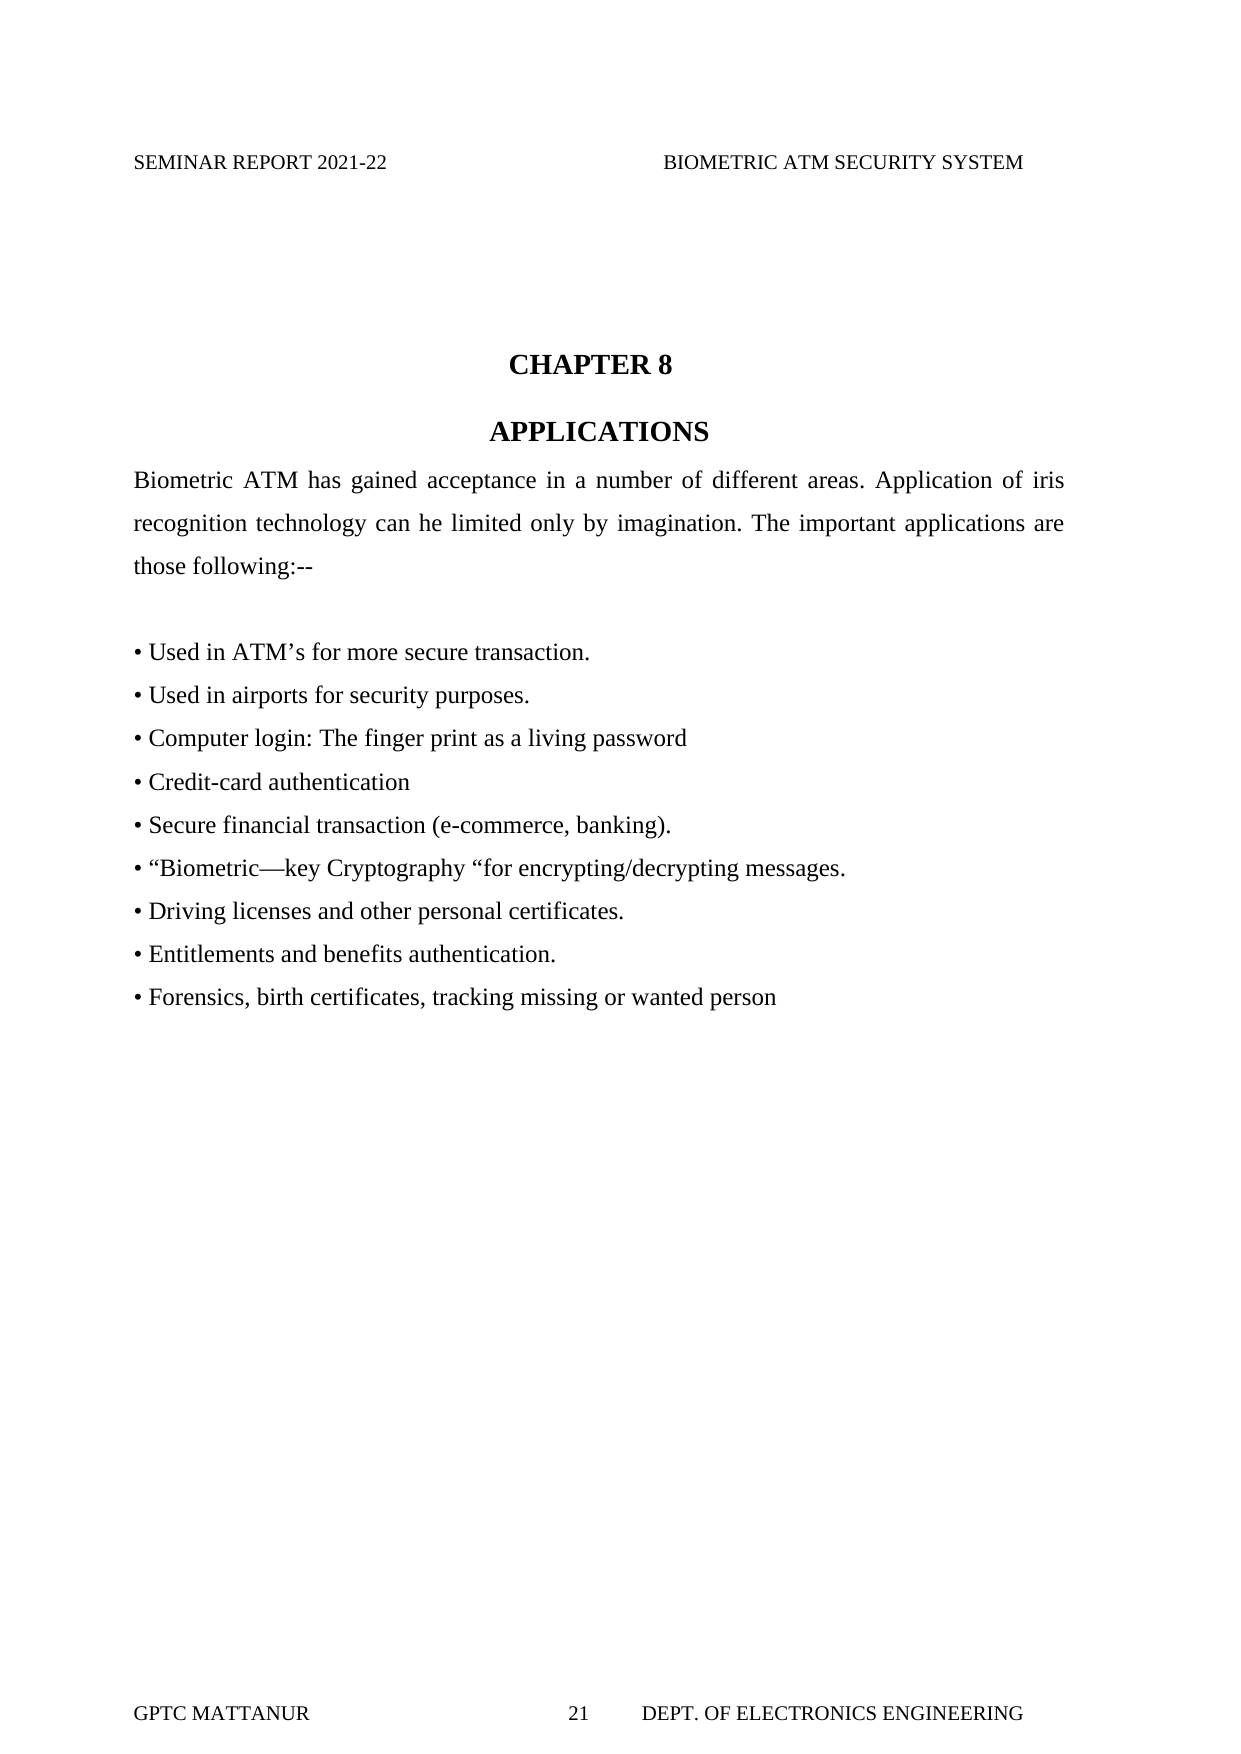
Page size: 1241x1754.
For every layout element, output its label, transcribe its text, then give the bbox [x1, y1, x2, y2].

text • Forensics, birth certificates, tracking missing or wanted person [133, 982, 1065, 1011]
text • Entitlements and benefits authentication. [133, 939, 1065, 968]
text • “Biometric—key Cryptography “for encrypting/decrypting messages. [133, 853, 1065, 882]
text APPLICATIONS [133, 414, 1065, 448]
text • Used in ATM’s for more secure transaction. [133, 637, 1065, 666]
text • Secure financial transaction (e-commerce, banking). [133, 810, 1065, 838]
text • Computer login: The finger print as a living password [133, 723, 1065, 752]
text • Used in airports for security purposes. [133, 680, 1065, 709]
text CHAPTER 8 [508, 347, 1065, 381]
text • Driving licenses and other personal certificates. [133, 896, 1065, 925]
text Biometric ATM has gained acceptance in a number of different areas. Application of iris recognition technology can he limited only by imagination. The important applications are those following:-- [133, 465, 1065, 580]
text • Credit-card authentication [133, 767, 1065, 795]
